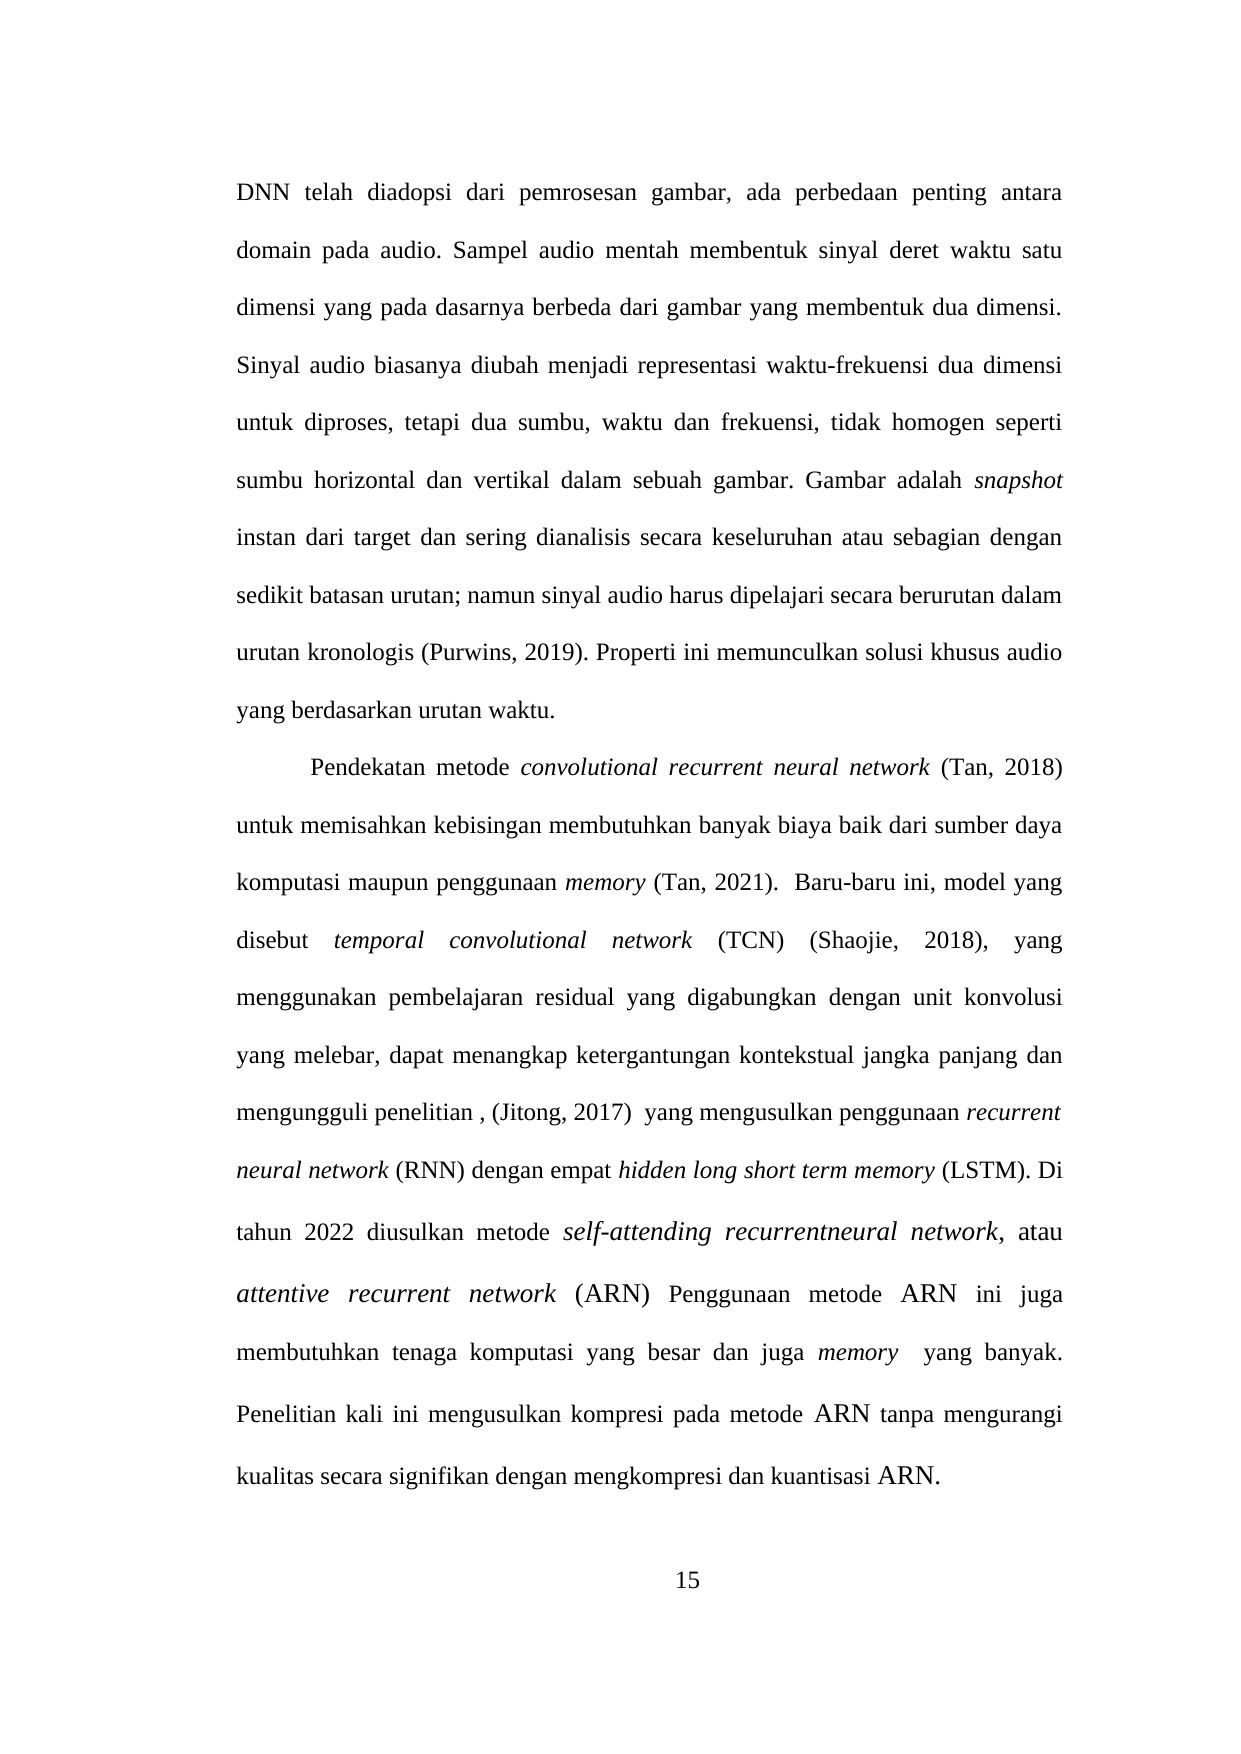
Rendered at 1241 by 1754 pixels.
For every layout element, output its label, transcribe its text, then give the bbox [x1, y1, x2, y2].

text Pendekatan metode convolutional recurrent neural network (Tan, 2018) untuk memisahkan kebisingan membutuhkan banyak biaya baik dari sumber daya komputasi maupun penggunaan memory (Tan, 2021). Baru-baru ini, model yang disebut temporal convolutional network (TCN) (Shaojie, 2018), yang menggunakan pembelajaran residual yang digabungkan dengan unit konvolusi yang melebar, dapat menangkap ketergantungan kontekstual jangka panjang dan mengungguli penelitian , (Jitong, 2017) yang mengusulkan penggunaan recurrent neural network (RNN) dengan empat hidden long short term memory (LSTM). Di tahun 2022 diusulkan metode self-attending recurrentneural network, atau attentive recurrent network (ARN) Penggunaan metode ARN ini juga membutuhkan tenaga komputasi yang besar dan juga memory yang banyak. Penelitian kali ini mengusulkan kompresi pada metode ARN tanpa mengurangi kualitas secara signifikan dengan mengkompresi dan kuantisasi ARN. [236, 752, 1063, 1490]
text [236, 177, 1063, 723]
